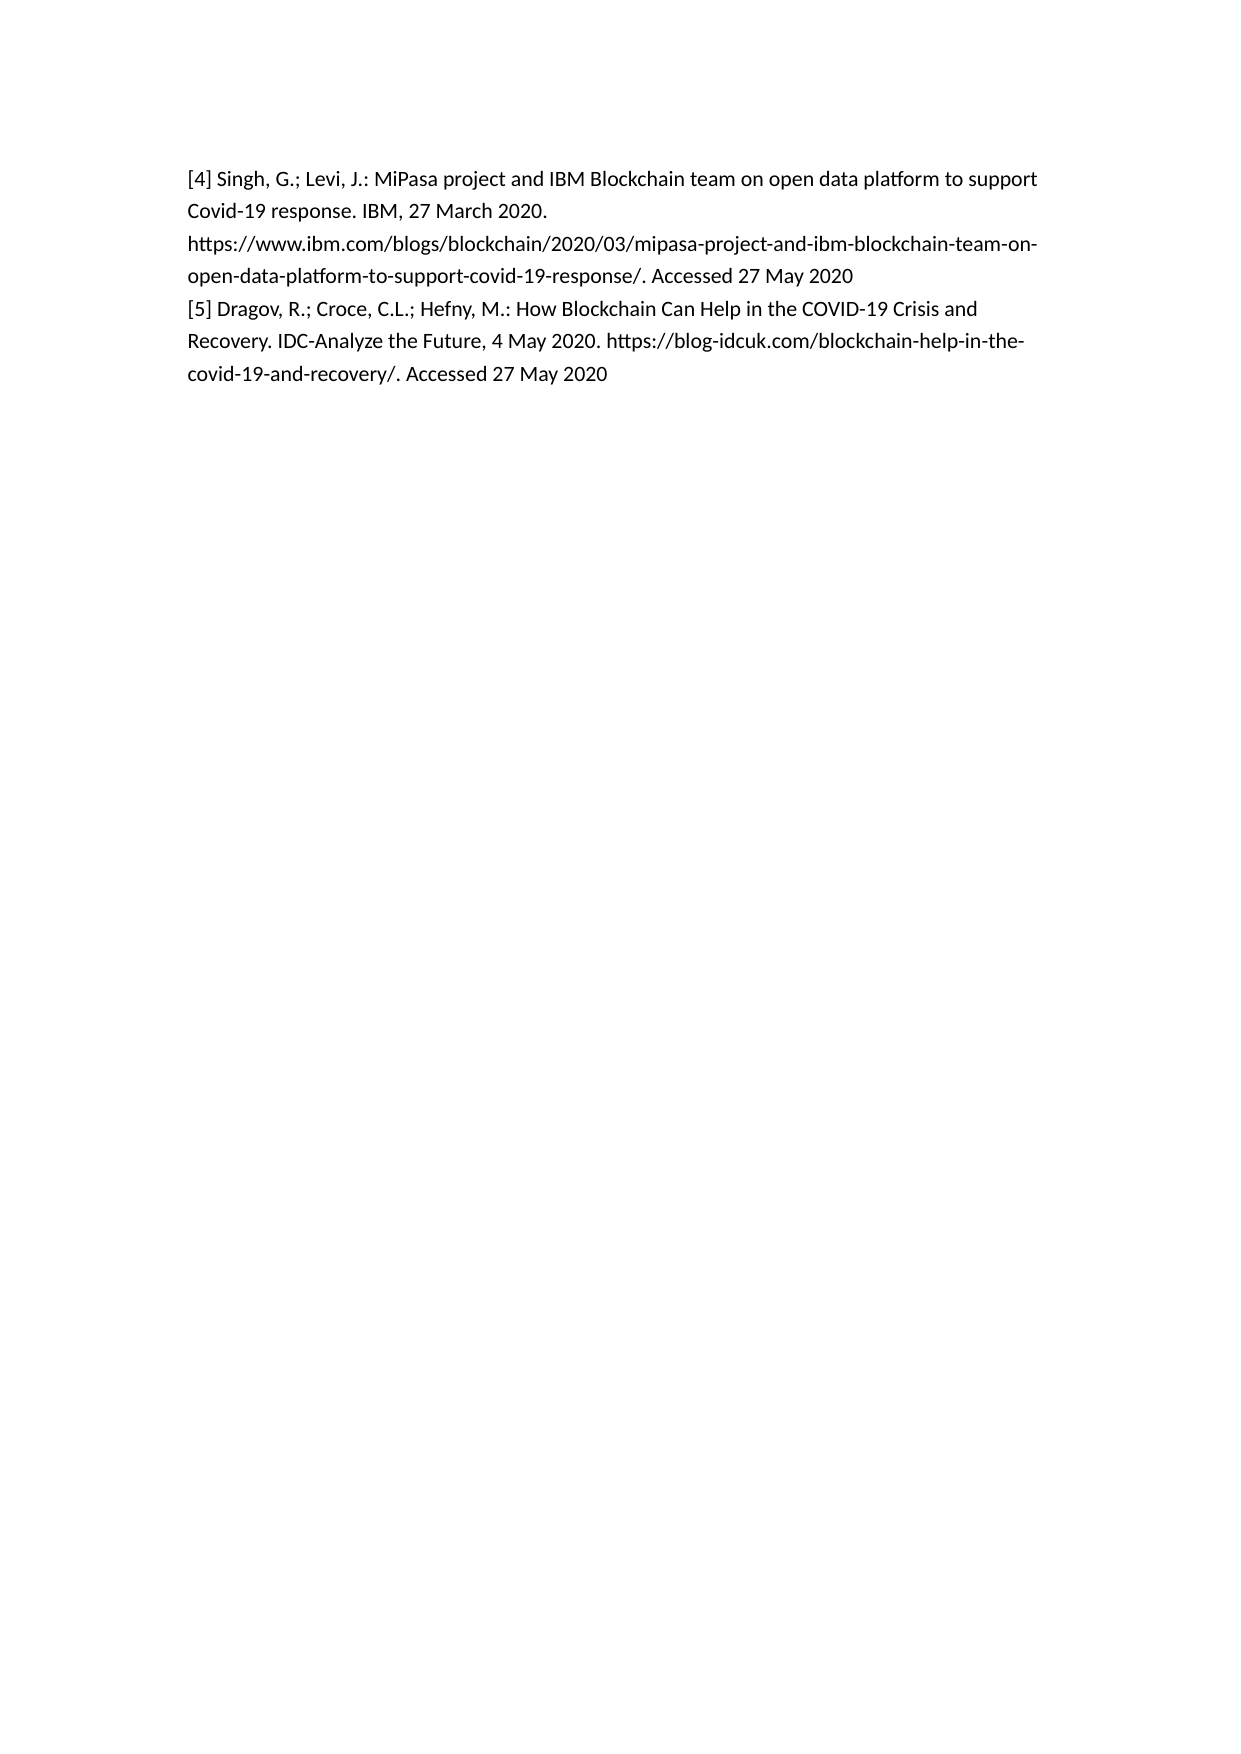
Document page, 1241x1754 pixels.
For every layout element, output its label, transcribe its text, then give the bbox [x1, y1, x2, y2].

text [5] Dragov, R.; Croce, C.L.; Hefny, M.: How Blockchain Can Help in the COVID-19 Crisis and Recovery. IDC-Analyze the Future, 4 May 2020. https://blog-idcuk.com/blockchain-help-in-the-covid-19-and-recovery/. Accessed 27 May 2020 [187, 292, 1053, 389]
text [4] Singh, G.; Levi, J.: MiPasa project and IBM Blockchain team on open data platform to support Covid-19 response. IBM, 27 March 2020. https://www.ibm.com/blogs/blockchain/2020/03/mipasa-project-and-ibm-blockchain-team-on-open-data-platform-to-support-covid-19-response/. Accessed 27 May 2020 [187, 162, 1053, 292]
